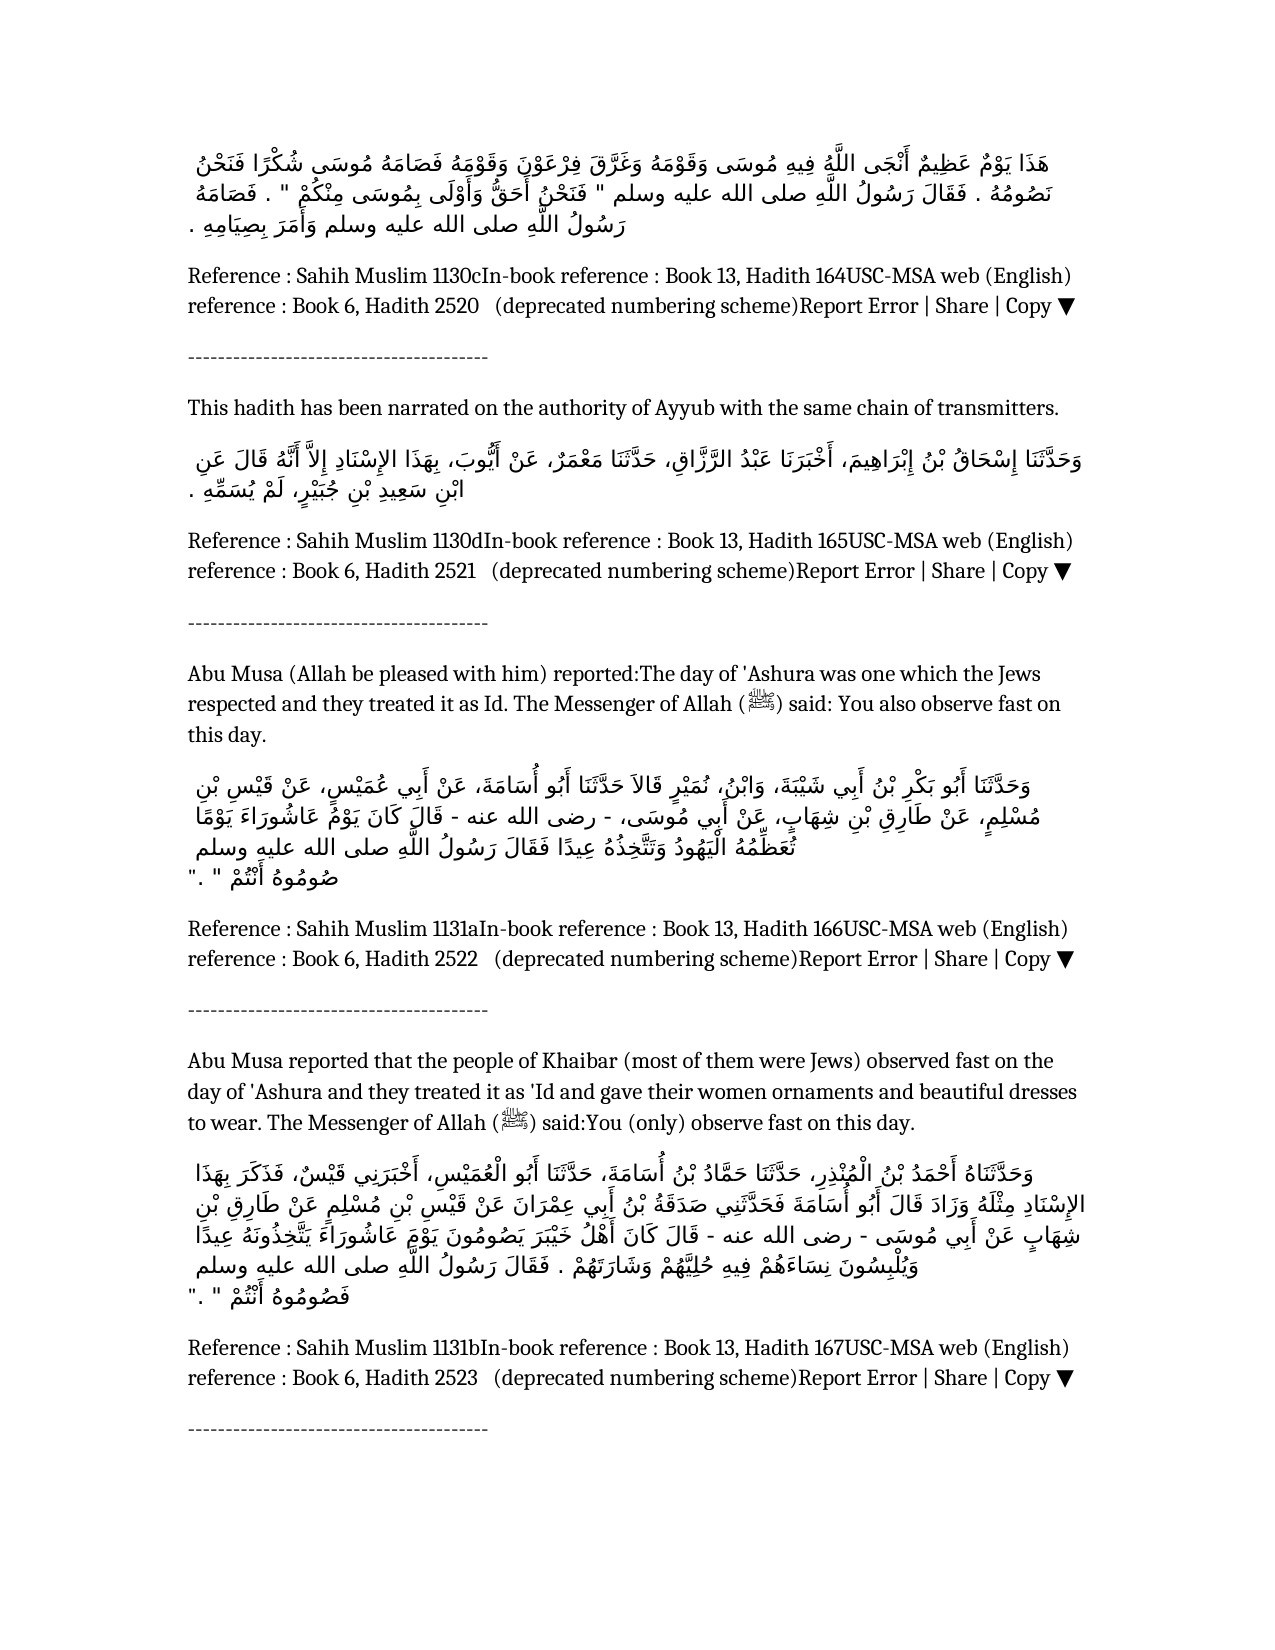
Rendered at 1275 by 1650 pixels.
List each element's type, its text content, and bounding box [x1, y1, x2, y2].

text This hadith has been narrated on the authority of Ayyub with the same chain of transmitters. [187, 395, 1087, 421]
text ---------------------------------------- [187, 997, 1087, 1024]
text Reference : Sahih Muslim 1131bIn-book reference : Book 13, Hadith 167USC-MSA web (English) reference : Book 6, Hadith 2523 (deprecated numbering scheme)Report Error | Share | Copy ▼ [187, 1335, 1087, 1391]
text Abu Musa (Allah be pleased with him) reported:The day of 'Ashura was one which the Jews respected and they treated it as Id. The Messenger of Allah (ﷺ) said: You also observe fast on this day. [187, 660, 1087, 748]
text Reference : Sahih Muslim 1131aIn-book reference : Book 13, Hadith 166USC-MSA web (English) reference : Book 6, Hadith 2522 (deprecated numbering scheme)Report Error | Share | Copy ▼ [187, 916, 1087, 973]
text Abu Musa reported that the people of Khaibar (most of them were Jews) observed fast on the day of 'Ashura and they treated it as 'Id and gave their women ornaments and beautiful dresses to wear. The Messenger of Allah (ﷺ) said:You (only) observe fast on this day. [187, 1048, 1087, 1136]
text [187, 150, 1087, 238]
text Reference : Sahih Muslim 1130dIn-book reference : Book 13, Hadith 165USC-MSA web (English) reference : Book 6, Hadith 2521 (deprecated numbering scheme)Report Error | Share | Copy ▼ [187, 528, 1087, 585]
text وَحَدَّثَنَا أَبُو بَكْرِ بْنُ أَبِي شَيْبَةَ، وَابْنُ، نُمَيْرٍ قَالاَ حَدَّثَنَا أَبُو أُسَامَةَ، عَنْ أَبِي عُمَيْسٍ، عَنْ قَيْسِ بْنِ مُسْلِمٍ، عَنْ طَارِقِ بْنِ شِهَابٍ، عَنْ أَبِي مُوسَى، - رضى الله عنه - قَالَ كَانَ يَوْمُ عَاشُورَاءَ يَوْمًا تُعَظِّمُهُ الْيَهُودُ وَتَتَّخِذُهُ عِيدًا فَقَالَ رَسُولُ اللَّهِ صلى الله عليه وسلم ‏ "‏ صُومُوهُ أَنْتُمْ ‏"‏ ‏.‏ [187, 772, 1087, 891]
text ---------------------------------------- [187, 1416, 1087, 1442]
text ---------------------------------------- [187, 609, 1087, 636]
text ---------------------------------------- [187, 344, 1087, 370]
text وَحَدَّثَنَاهُ أَحْمَدُ بْنُ الْمُنْذِرِ، حَدَّثَنَا حَمَّادُ بْنُ أُسَامَةَ، حَدَّثَنَا أَبُو الْعُمَيْسِ، أَخْبَرَنِي قَيْسٌ، فَذَكَرَ بِهَذَا الإِسْنَادِ مِثْلَهُ وَزَادَ قَالَ أَبُو أُسَامَةَ فَحَدَّثَنِي صَدَقَةُ بْنُ أَبِي عِمْرَانَ عَنْ قَيْسِ بْنِ مُسْلِمٍ عَنْ طَارِقِ بْنِ شِهَابٍ عَنْ أَبِي مُوسَى - رضى الله عنه - قَالَ كَانَ أَهْلُ خَيْبَرَ يَصُومُونَ يَوْمَ عَاشُورَاءَ يَتَّخِذُونَهُ عِيدًا وَيُلْبِسُونَ نِسَاءَهُمْ فِيهِ حُلِيَّهُمْ وَشَارَتَهُمْ ‏.‏ فَقَالَ رَسُولُ اللَّهِ صلى الله عليه وسلم ‏ "‏ فَصُومُوهُ أَنْتُمْ ‏"‏ ‏.‏ [187, 1161, 1087, 1310]
text وَحَدَّثَنَا إِسْحَاقُ بْنُ إِبْرَاهِيمَ، أَخْبَرَنَا عَبْدُ الرَّزَّاقِ، حَدَّثَنَا مَعْمَرٌ، عَنْ أَيُّوبَ، بِهَذَا الإِسْنَادِ إِلاَّ أَنَّهُ قَالَ عَنِ ابْنِ سَعِيدِ بْنِ جُبَيْرٍ، لَمْ يُسَمِّهِ ‏.‏ [187, 446, 1087, 503]
text Reference : Sahih Muslim 1130cIn-book reference : Book 13, Hadith 164USC-MSA web (English) reference : Book 6, Hadith 2520 (deprecated numbering scheme)Report Error | Share | Copy ▼ [187, 263, 1087, 319]
